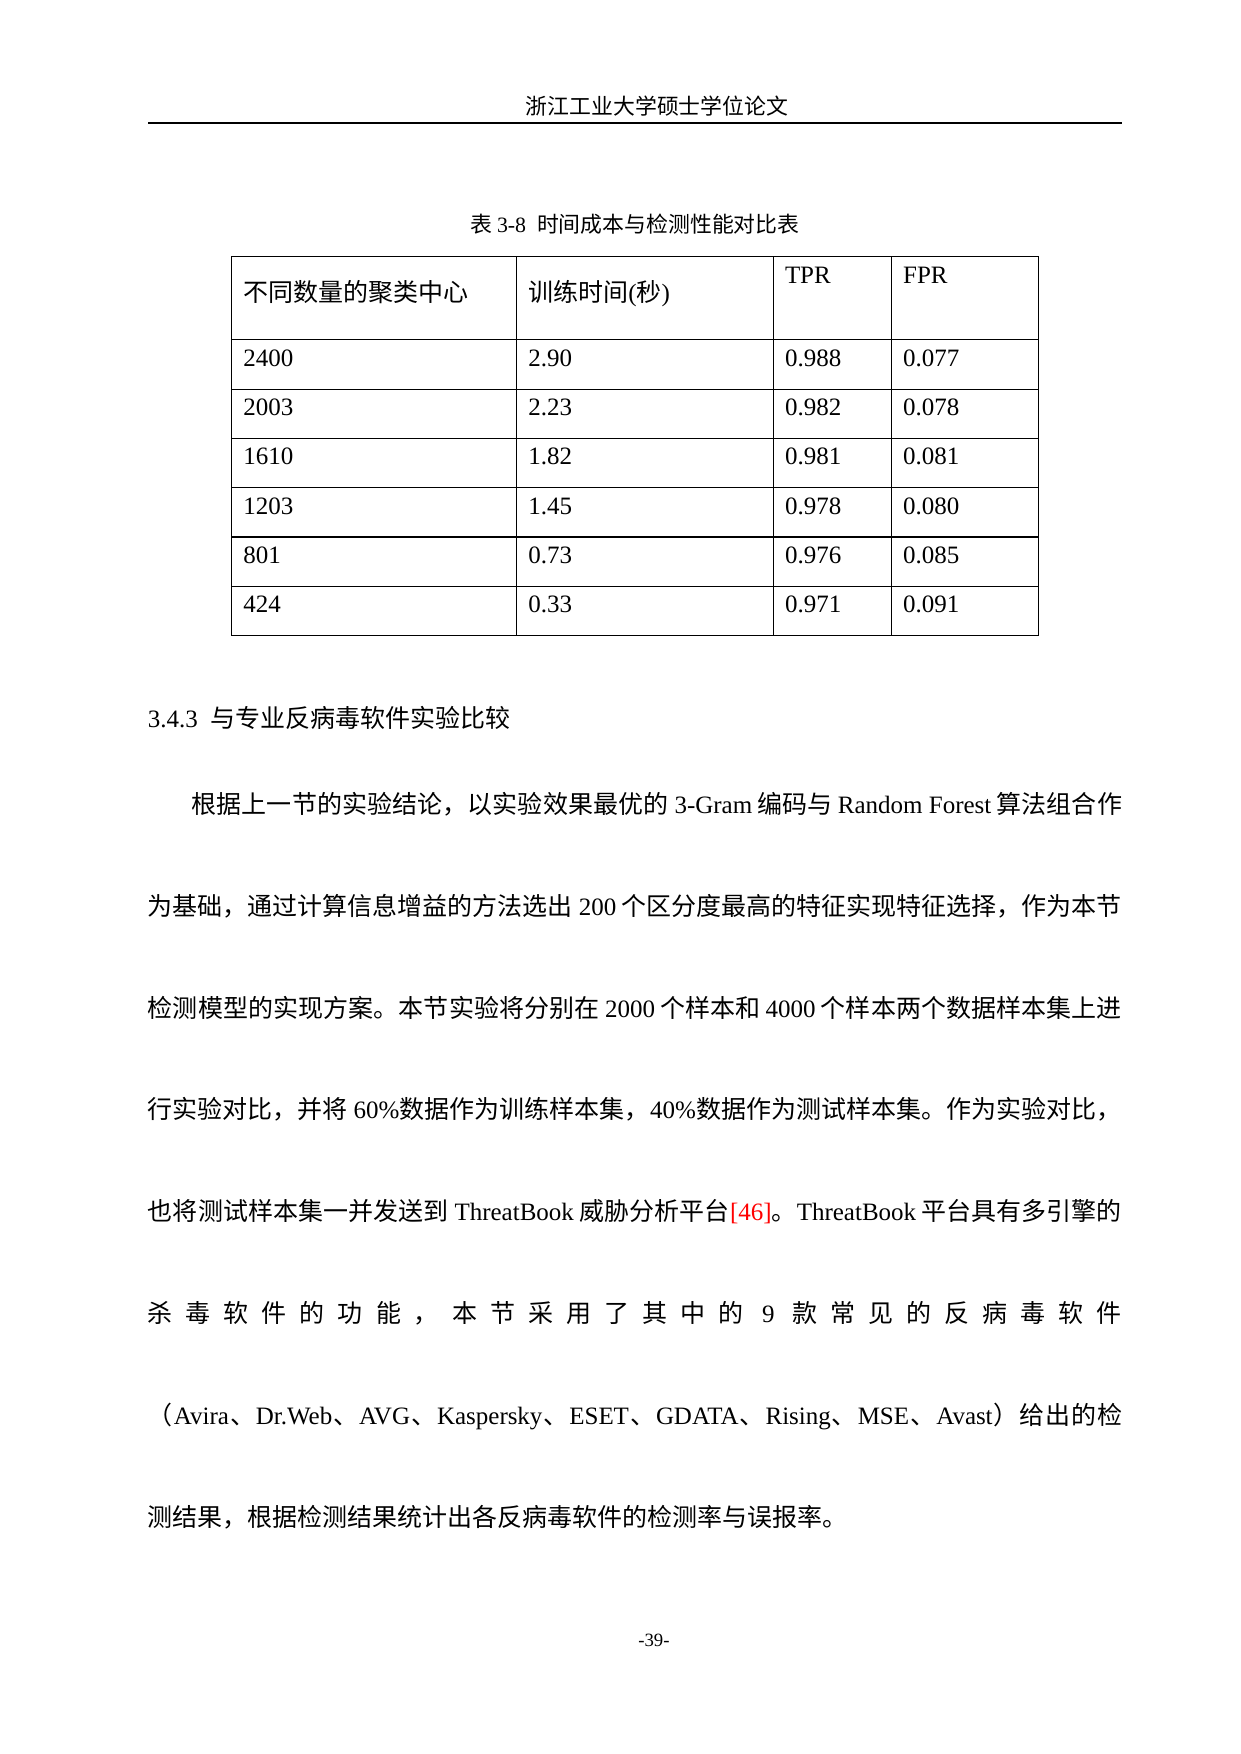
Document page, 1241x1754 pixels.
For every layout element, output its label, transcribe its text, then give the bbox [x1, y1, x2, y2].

table_cell 0.981 [774, 439, 891, 487]
table_cell 1610 [232, 439, 516, 487]
table_header 不同数量的聚类中心 [232, 257, 516, 339]
table_cell 0.080 [892, 488, 1038, 536]
table_cell 0.971 [774, 587, 891, 635]
table_cell 2400 [232, 340, 516, 388]
table_header TPR [774, 257, 891, 339]
table_cell 801 [232, 538, 516, 586]
subtitle 3.4.3 与专业反病毒软件实验比较 [148, 682, 1122, 750]
table_cell 1.82 [517, 439, 773, 487]
table_header 训练时间(秒) [517, 257, 773, 339]
table_cell 2.23 [517, 390, 773, 438]
table_cell 0.33 [517, 587, 773, 635]
table_cell 424 [232, 587, 516, 635]
table_cell 1203 [232, 488, 516, 536]
table_cell 0.978 [774, 488, 891, 536]
table_cell 0.988 [774, 340, 891, 388]
table_cell 0.091 [892, 587, 1038, 635]
table_header FPR [892, 257, 1038, 339]
table_cell 2003 [232, 390, 516, 438]
table_cell 1.45 [517, 488, 773, 536]
table_cell 0.081 [892, 439, 1038, 487]
table_cell 2.90 [517, 340, 773, 388]
table_cell 0.078 [892, 390, 1038, 438]
text 表3-8 时间成本与检测性能对比表 [148, 206, 1122, 240]
text 根据上一节的实验结论，以实验效果最优的3-Gram编码与Random Forest算法组合作为基础，通过计算信息增益的方法选出200个区分度最高的特征实现特征选择，作为本节检测模型的实现方案。本节实验将分别在2000个样本和4000个样本两个数据样本集上进行实验对比，并将60%数据作为训练样本集，40%数据作为测试样本集。作为实验对比，也将测试样本集一并发送到ThreatBook威胁分析平台[46]。ThreatBook平台具有多引擎的杀毒软件的功能，本节采用了其中的9款常见的反病毒软件（Avira、Dr.Web、AVG、Kaspersky、ESET、GDATA、Rising、MSE、Avast）给出的检测结果，根据检测结果统计出各反病毒软件的检测率与误报率。 [148, 768, 1122, 1549]
table_cell 0.982 [774, 390, 891, 438]
table_cell 0.085 [892, 538, 1038, 586]
table_cell 0.73 [517, 538, 773, 586]
table_cell 0.077 [892, 340, 1038, 388]
table_cell 0.976 [774, 538, 891, 586]
